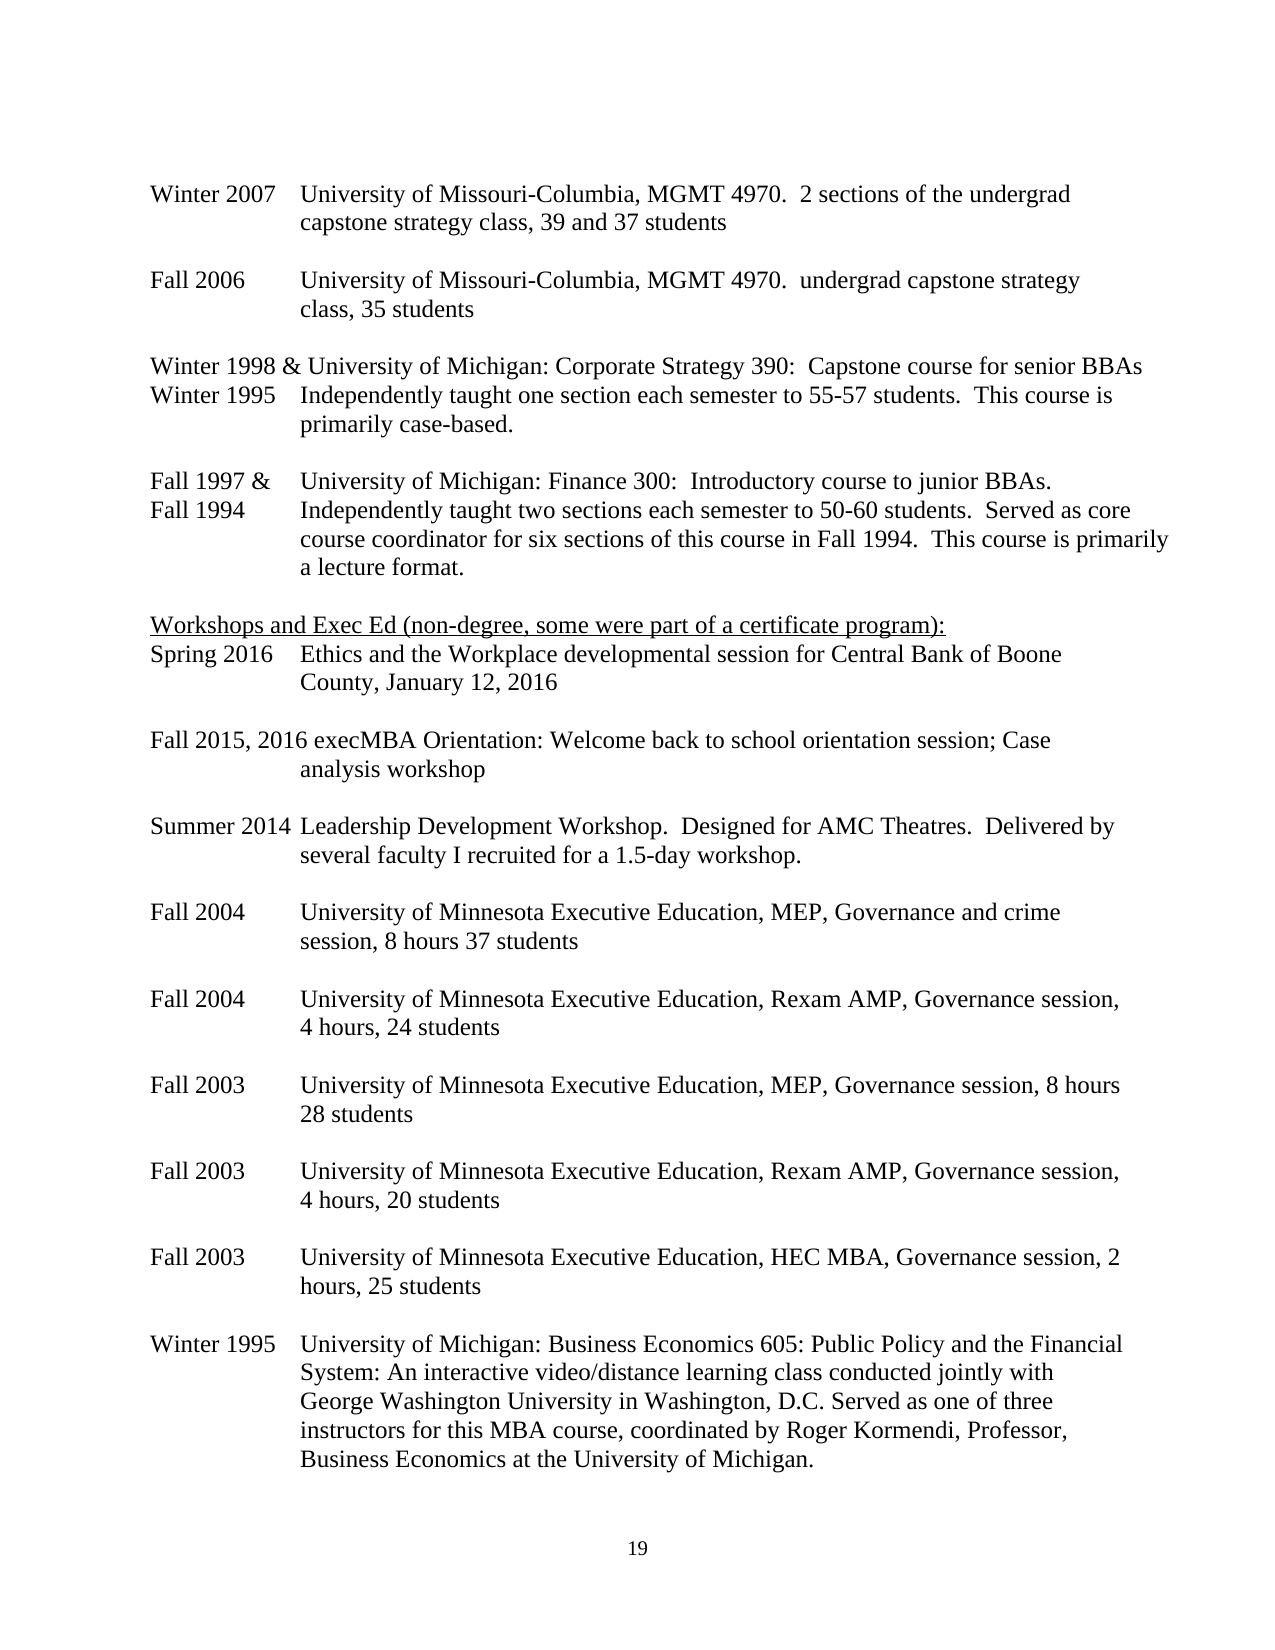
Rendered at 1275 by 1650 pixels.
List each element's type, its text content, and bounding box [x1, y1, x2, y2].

text Summer 2014 Leadership Development Workshop. Designed for AMC Theatres. Delivered by several faculty I recruited for a 1.5-day workshop. [150, 811, 1125, 869]
text Fall 2006 University of Missouri-Columbia, MGMT 4970. undergrad capstone strategy class, 35 students [150, 265, 1125, 322]
text Fall 2003 University of Minnesota Executive Education, Rexam AMP, Governance session, 4 hours, 20 students [150, 1156, 1125, 1214]
text Workshops and Exec Ed (non-degree, some were part of a certificate program): [150, 610, 1125, 639]
text Fall 2003 University of Minnesota Executive Education, MEP, Governance session, 8 hours 28 students [150, 1070, 1125, 1127]
subtitle Winter 1998 & University of Michigan: Corporate Strategy 390: Capstone course for senior BBAs [150, 351, 1144, 380]
text Fall 2004 University of Minnesota Executive Education, Rexam AMP, Governance session, 4 hours, 24 students [150, 984, 1125, 1041]
text Fall 2015, 2016 execMBA Orientation: Welcome back to school orientation session; Case analysis workshop [150, 725, 1125, 782]
text Spring 2016 Ethics and the Workplace developmental session for Central Bank of Boone County, January 12, 2016 [150, 639, 1125, 696]
text Winter 1995 Independently taught one section each semester to 55-57 students. This course is primarily case-based. [150, 380, 1181, 437]
text Winter 2007 University of Missouri-Columbia, MGMT 4970. 2 sections of the undergrad capstone strategy class, 39 and 37 students [150, 179, 1125, 236]
text Winter 1995 University of Michigan: Business Economics 605: Public Policy and the Financial System: An interactive video/distance learning class conducted jointly with George Washington University in Washington, D.C. Served as one of three instructors for this MBA course, coordinated by Roger Kormendi, Professor, Business Economics at the University of Michigan. [150, 1329, 1125, 1472]
text Fall 1994 Independently taught two sections each semester to 50-60 students. Served as core course coordinator for six sections of this course in Fall 1994. This course is primarily a lecture format. [150, 495, 1181, 581]
text Fall 2004 University of Minnesota Executive Education, MEP, Governance and crime session, 8 hours 37 students [150, 897, 1125, 955]
text Fall 1997 & University of Michigan: Finance 300: Introductory course to junior BBAs. [150, 466, 1181, 495]
text Fall 2003 University of Minnesota Executive Education, HEC MBA, Governance session, 2 hours, 25 students [150, 1242, 1125, 1300]
